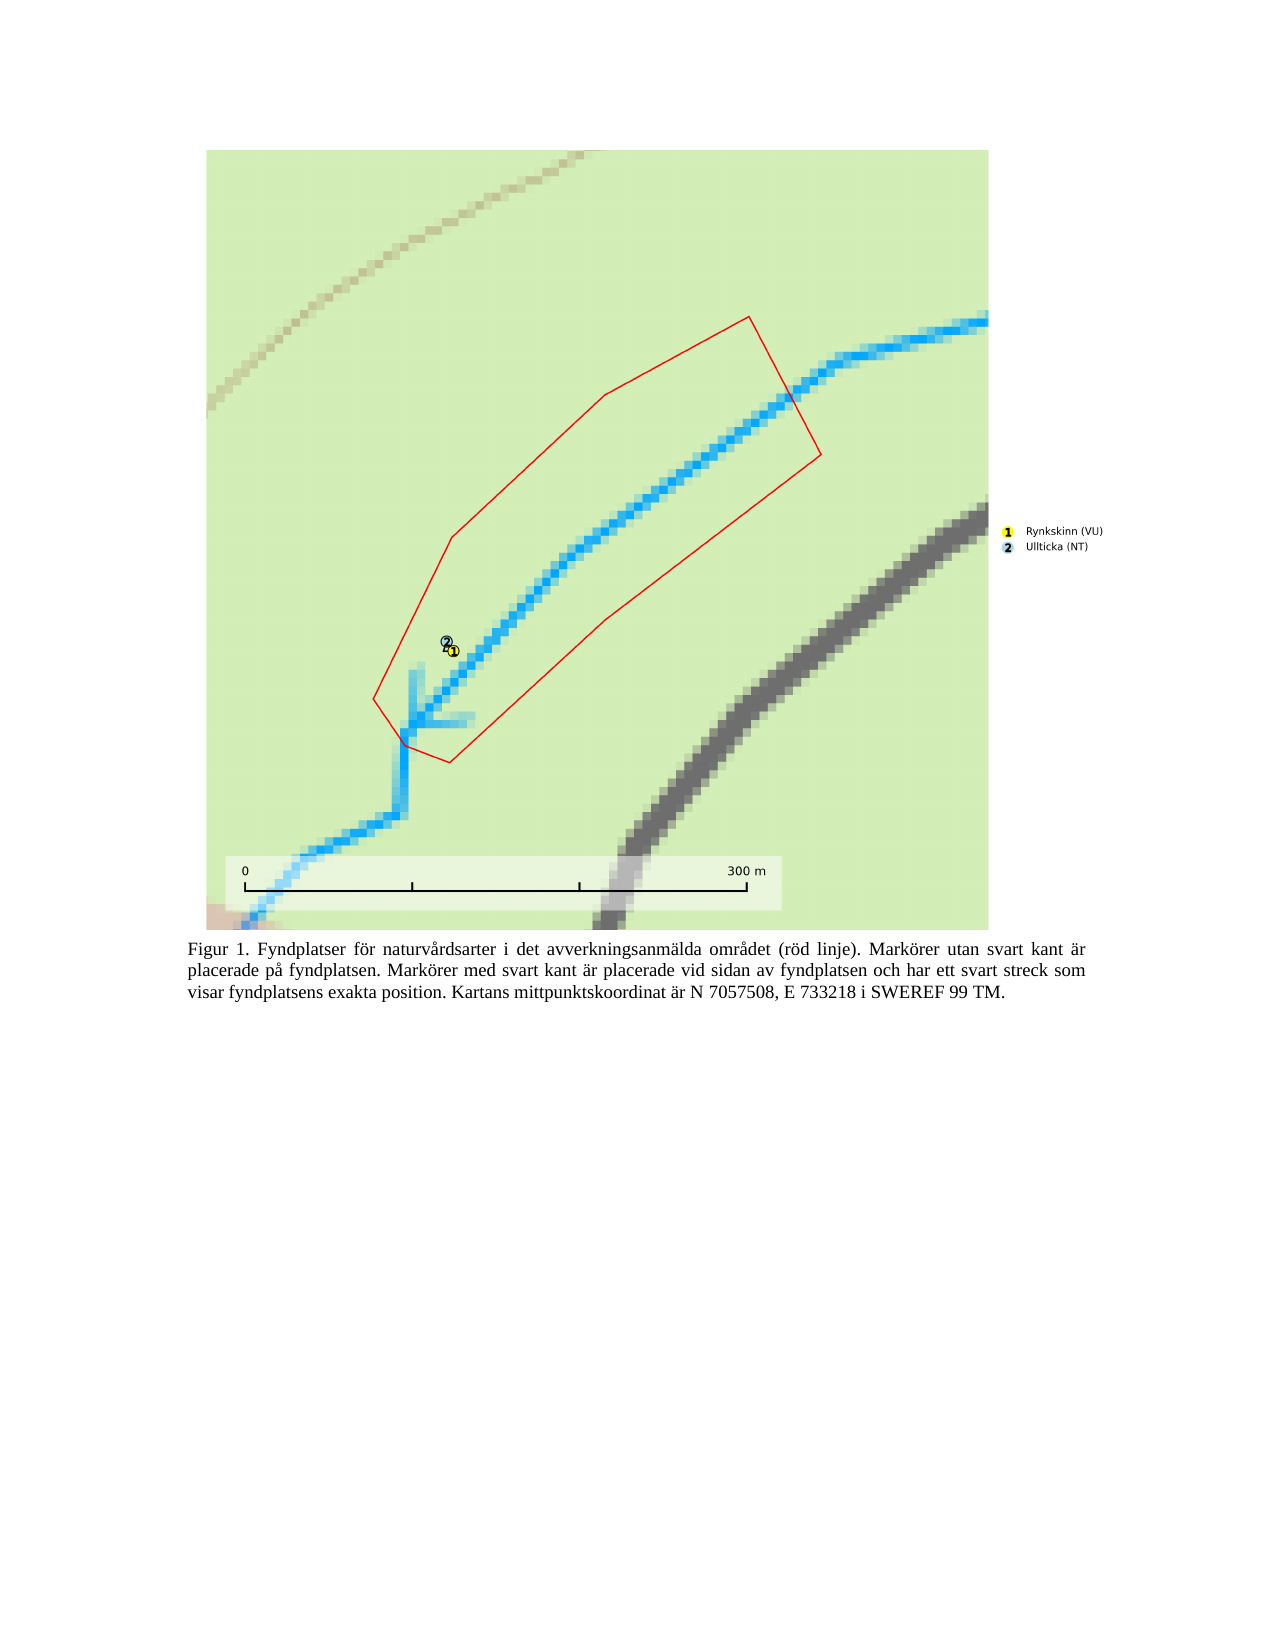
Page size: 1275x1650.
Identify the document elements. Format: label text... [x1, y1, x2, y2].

text Figur 1. Fyndplatser för naturvårdsarter i det avverkningsanmälda området (röd linje). Markörer utan svart kant är placerade på fyndplatsen. Markörer med svart kant är placerade vid sidan av fyndplatsen och har ett svart streck som visar fyndplatsens exakta position. Kartans mittpunktskoordinat är N 7057508, E 733218 i SWEREF 99 TM. [187, 938, 1087, 1002]
picture [206, 150, 1107, 930]
